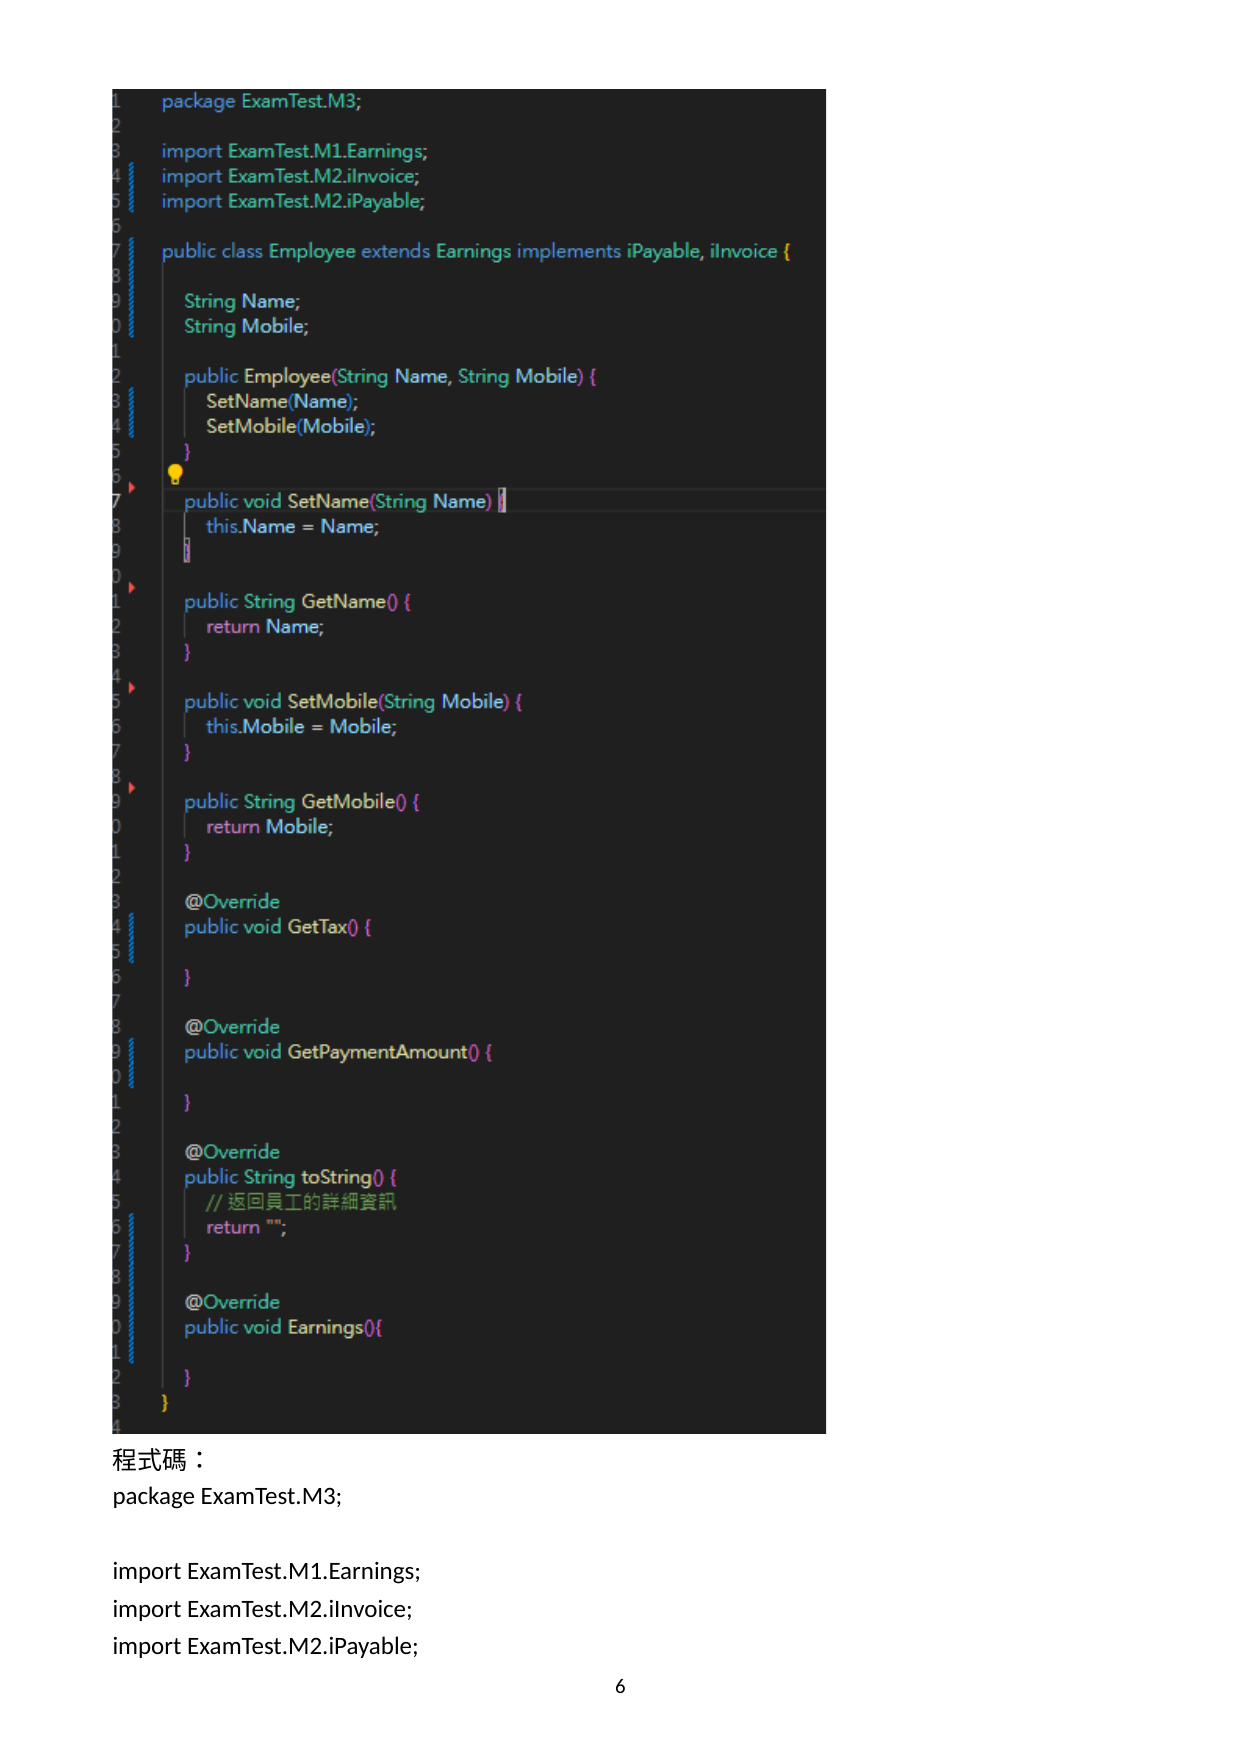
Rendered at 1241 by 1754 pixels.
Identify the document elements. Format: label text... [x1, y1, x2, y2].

text import ExamTest.M2.iPayable; [112, 1627, 1128, 1664]
text import ExamTest.M1.Earnings; [112, 1552, 1128, 1589]
text 程式碼： [112, 1439, 1128, 1477]
picture [112, 89, 827, 1434]
text package ExamTest.M3; [112, 1477, 1128, 1514]
text import ExamTest.M2.iInvoice; [112, 1589, 1128, 1627]
